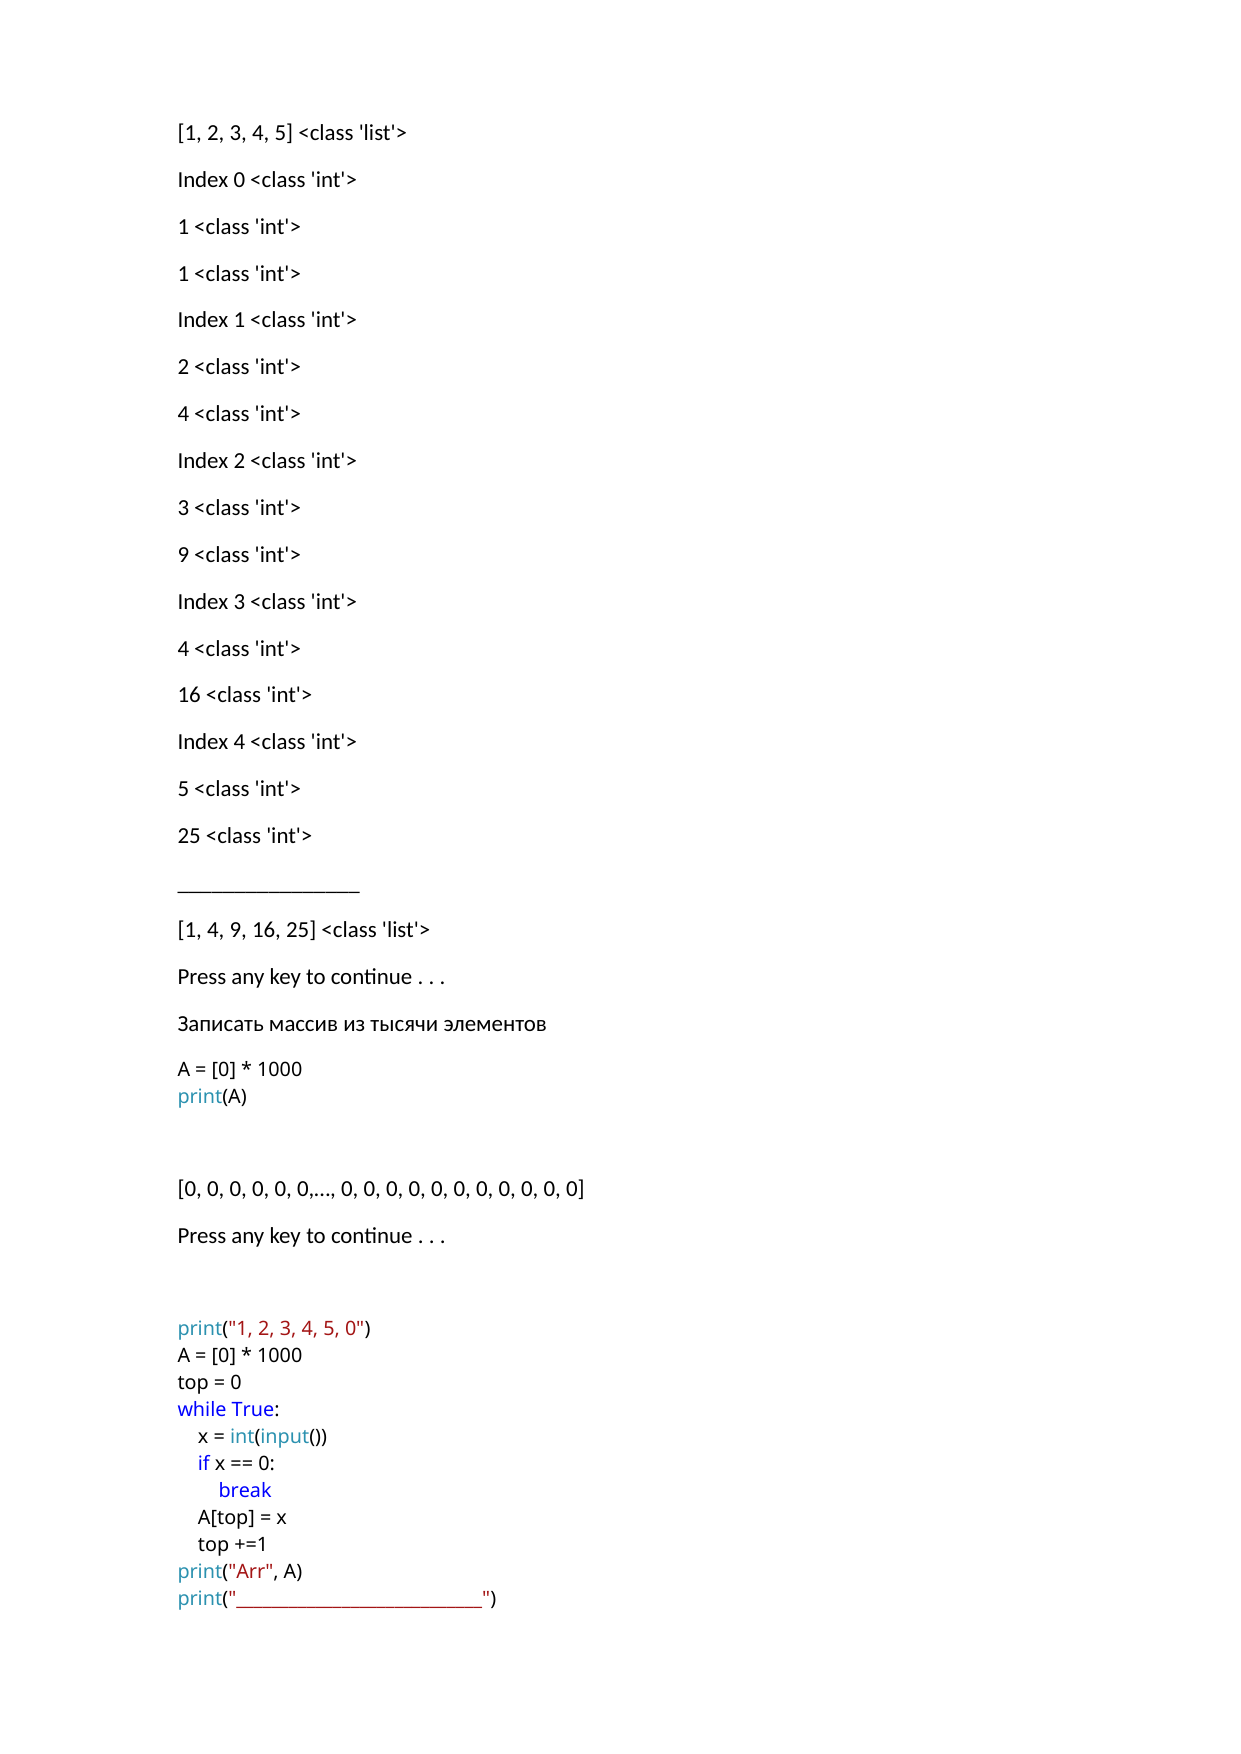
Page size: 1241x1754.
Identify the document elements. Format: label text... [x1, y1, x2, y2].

text Index 4 <class 'int'> [177, 727, 1152, 756]
text 1 <class 'int'> [177, 259, 1152, 287]
text print("1, 2, 3, 4, 5, 0") [177, 1315, 1152, 1342]
text 9 <class 'int'> [177, 540, 1152, 568]
text Записать массив из тысячи элементов [177, 1009, 1152, 1037]
text Index 1 <class 'int'> [177, 306, 1152, 334]
text A[top] = x [177, 1503, 1152, 1531]
text top = 0 [177, 1369, 1152, 1396]
text Index 3 <class 'int'> [177, 587, 1152, 615]
text x = int(input()) [177, 1423, 1152, 1449]
text 1 <class 'int'> [177, 212, 1152, 240]
text A = [0] * 1000 [177, 1056, 1152, 1083]
text 4 <class 'int'> [177, 399, 1152, 427]
text [0, 0, 0, 0, 0, 0,…, 0, 0, 0, 0, 0, 0, 0, 0, 0, 0, 0] [177, 1174, 1152, 1202]
text Press any key to continue . . . [177, 962, 1152, 990]
text print("Arr", A) [177, 1557, 1152, 1584]
text 3 <class 'int'> [177, 493, 1152, 521]
text 2 <class 'int'> [177, 352, 1152, 381]
text 25 <class 'int'> [177, 821, 1152, 849]
text print(A) [177, 1083, 1152, 1109]
text 16 <class 'int'> [177, 681, 1152, 709]
text break [177, 1477, 1152, 1503]
text Press any key to continue . . . [177, 1221, 1152, 1249]
text while True: [177, 1396, 1152, 1423]
text Index 2 <class 'int'> [177, 446, 1152, 474]
text ________________ [177, 868, 1152, 896]
text [1, 4, 9, 16, 25] <class 'list'> [177, 915, 1152, 943]
text [1, 2, 3, 4, 5] <class 'list'> [177, 118, 1152, 146]
text top +=1 [177, 1531, 1152, 1557]
text print("____________________________") [177, 1584, 1152, 1611]
text if x == 0: [177, 1449, 1152, 1477]
text A = [0] * 1000 [177, 1342, 1152, 1369]
text 4 <class 'int'> [177, 634, 1152, 662]
text 5 <class 'int'> [177, 774, 1152, 802]
text Index 0 <class 'int'> [177, 165, 1152, 193]
